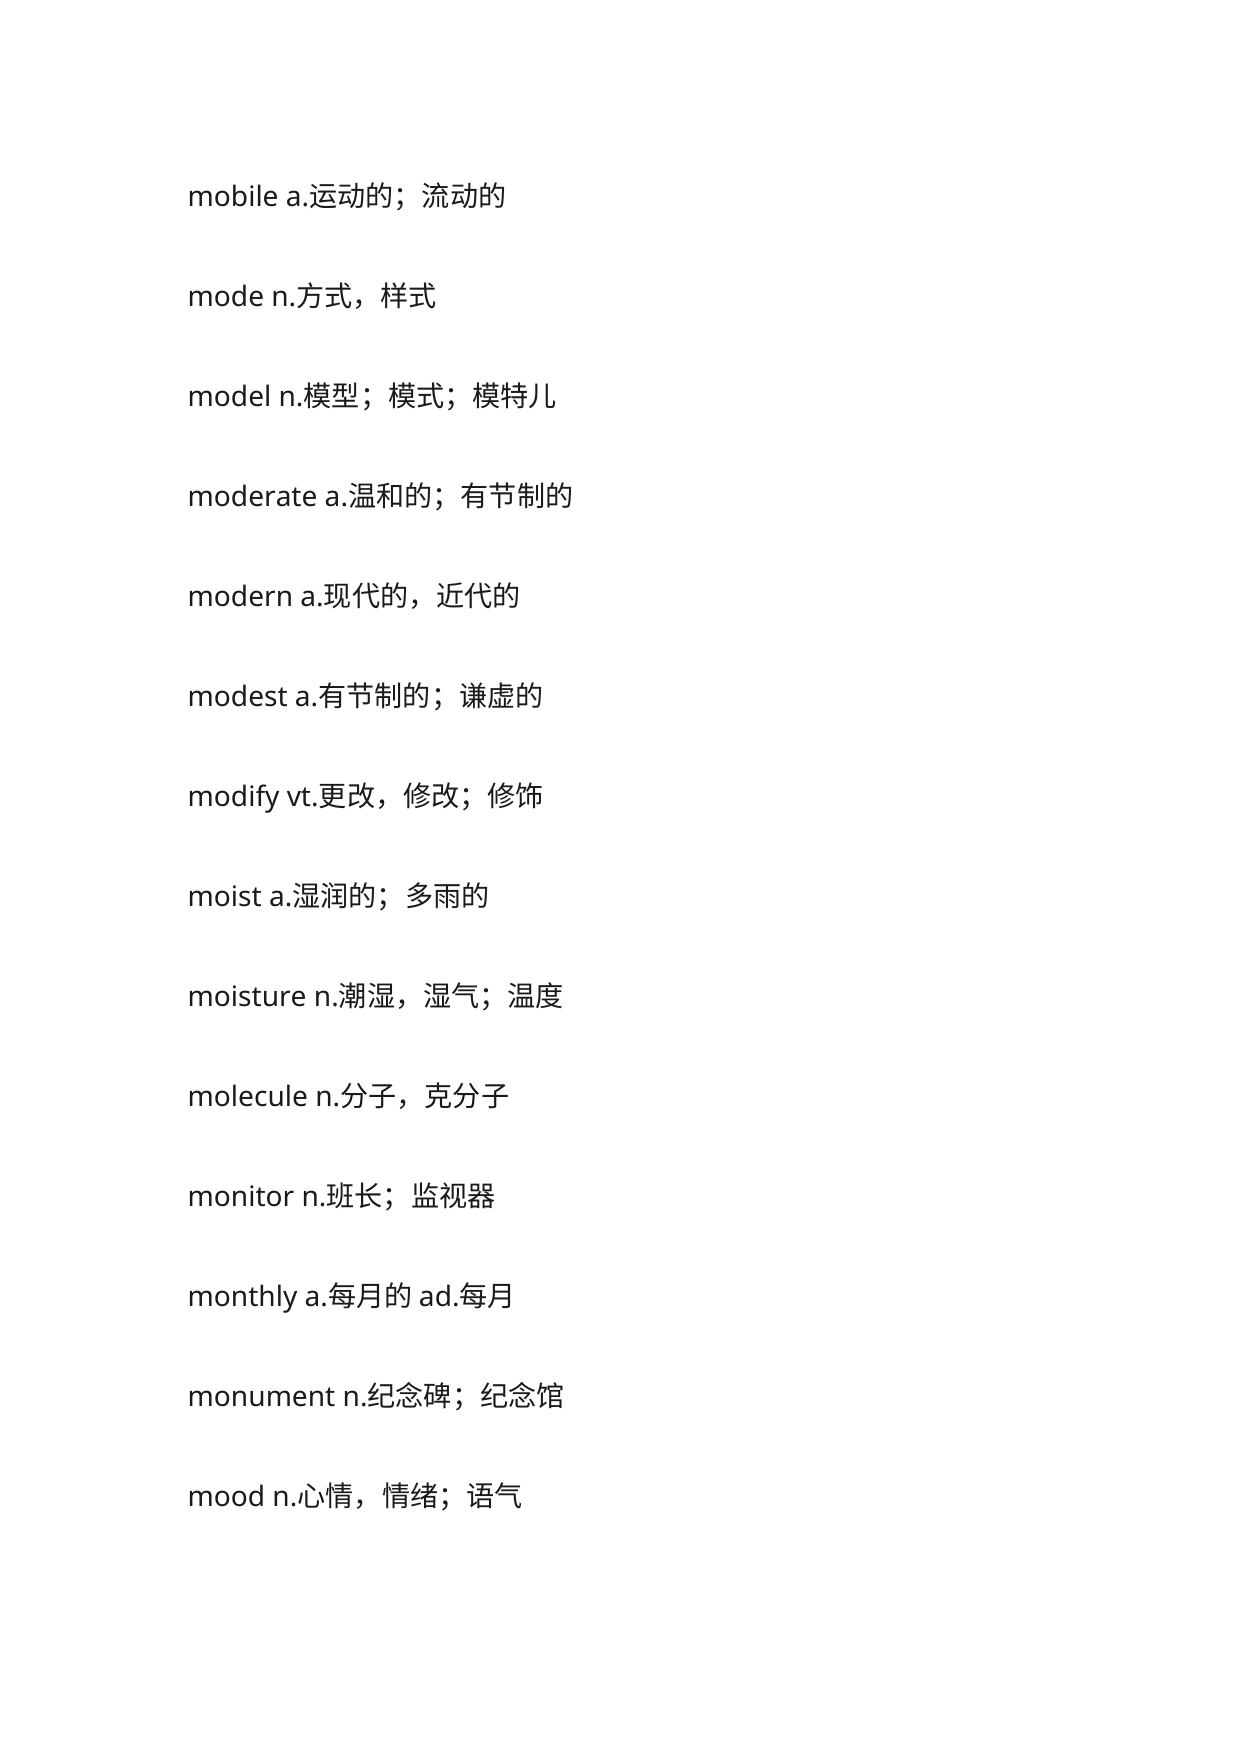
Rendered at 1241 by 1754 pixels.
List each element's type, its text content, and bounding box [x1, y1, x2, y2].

text mood n.心情，情绪；语气 [187, 1462, 1053, 1527]
text monitor n.班长；监视器 [187, 1162, 1053, 1227]
text molecule n.分子，克分子 [187, 1062, 1053, 1127]
text modify vt.更改，修改；修饰 [187, 762, 1053, 827]
text mobile a.运动的；流动的 [187, 162, 1053, 227]
text moist a.湿润的；多雨的 [187, 862, 1053, 927]
text model n.模型；模式；模特儿 [187, 362, 1053, 427]
text monthly a.每月的 ad.每月 [187, 1262, 1053, 1327]
text modest a.有节制的；谦虚的 [187, 662, 1053, 727]
text moderate a.温和的；有节制的 [187, 462, 1053, 527]
text moisture n.潮湿，湿气；温度 [187, 962, 1053, 1027]
text mode n.方式，样式 [187, 262, 1053, 327]
text modern a.现代的，近代的 [187, 562, 1053, 627]
text monument n.纪念碑；纪念馆 [187, 1362, 1053, 1427]
